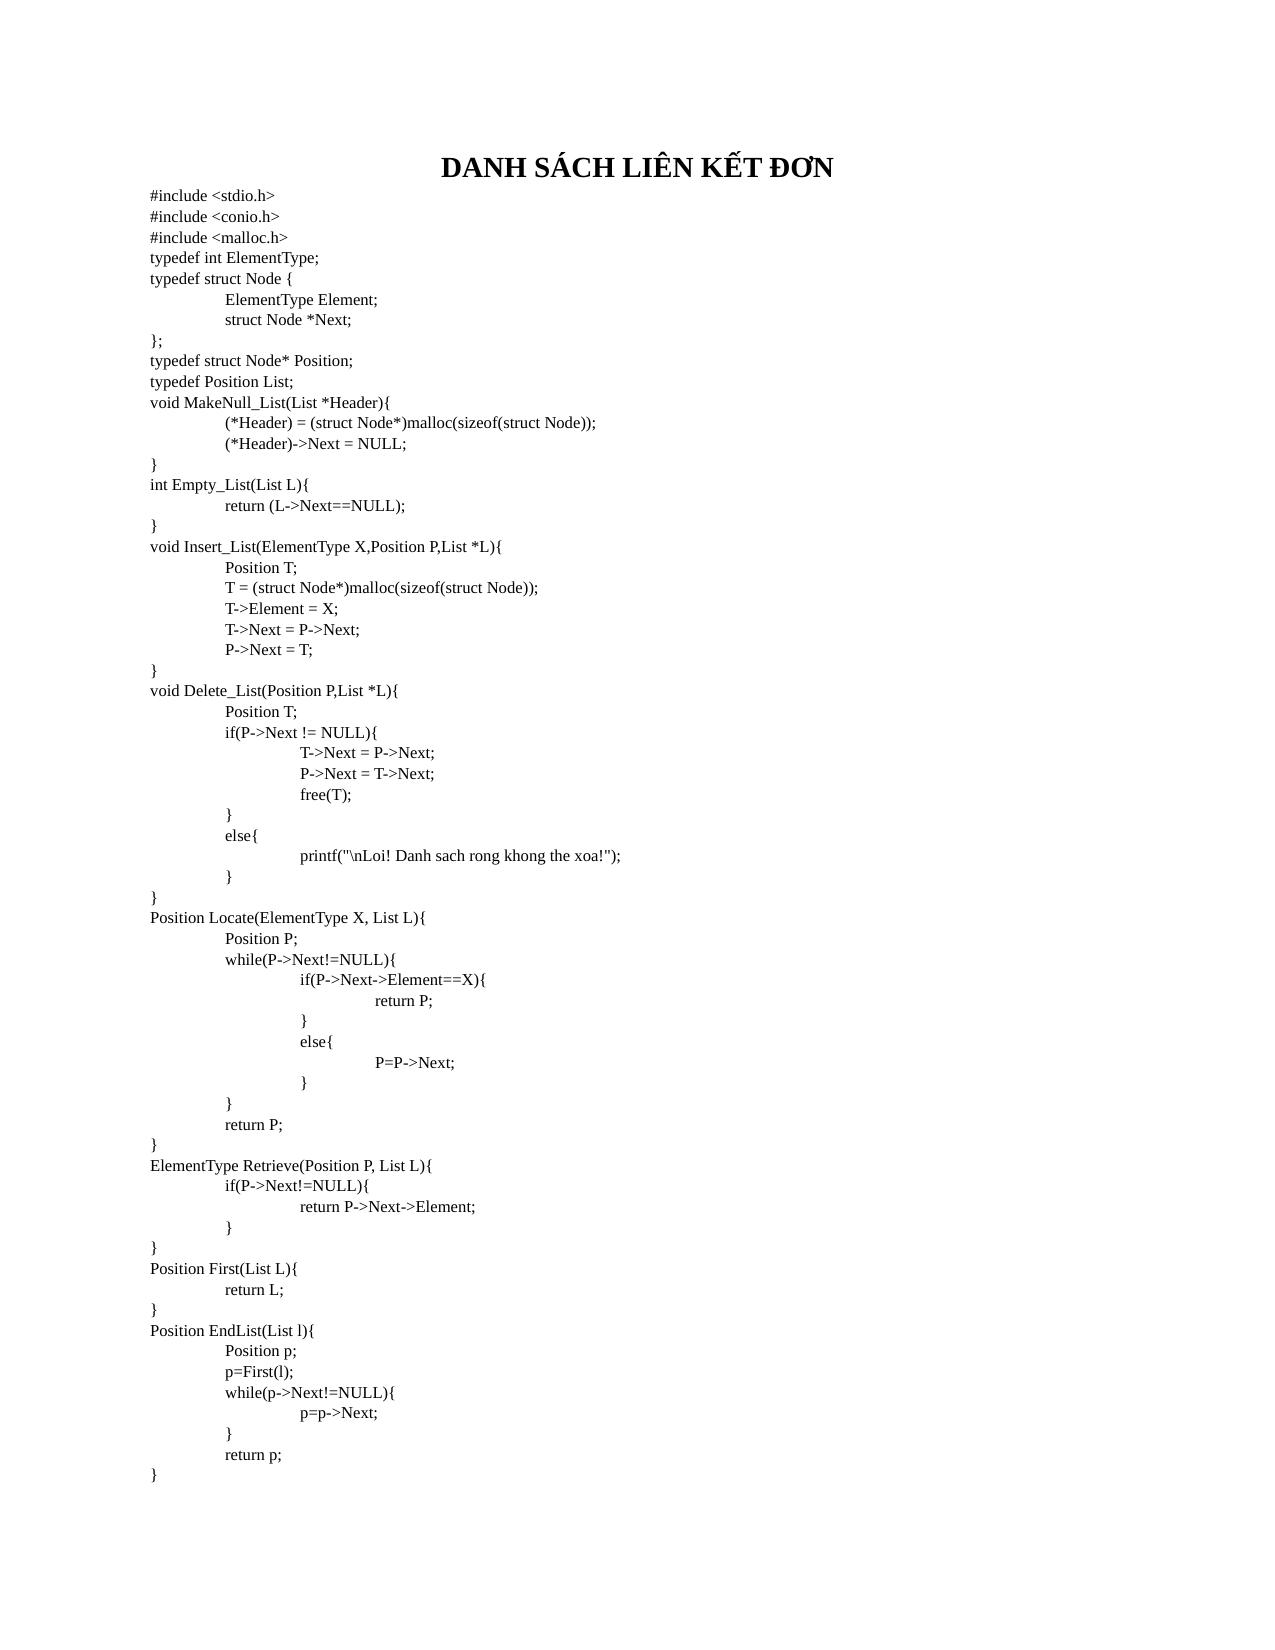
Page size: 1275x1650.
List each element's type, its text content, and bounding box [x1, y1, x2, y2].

text (*Header) = (struct Node*)malloc(sizeof(struct Node)); [150, 413, 1125, 432]
text typedef struct Node* Position; [150, 351, 1125, 370]
text typedef struct Node { [150, 269, 1125, 288]
text return (L->Next==NULL); [150, 496, 1125, 515]
text void Insert_List(ElementType X,Position P,List *L){ [150, 537, 1125, 556]
text } [150, 454, 1125, 473]
text } [150, 1094, 1125, 1113]
text return L; [150, 1279, 1125, 1298]
text free(T); [150, 784, 1125, 803]
text void MakeNull_List(List *Header){ [150, 392, 1125, 412]
text P=P->Next; [150, 1052, 1125, 1072]
text while(p->Next!=NULL){ [150, 1382, 1125, 1402]
text T->Element = X; [150, 599, 1125, 618]
text Position T; [150, 557, 1125, 577]
text else{ [150, 826, 1125, 845]
text } [150, 887, 1125, 907]
text } [150, 1217, 1125, 1237]
text else{ [150, 1032, 1125, 1051]
text typedef Position List; [150, 372, 1125, 391]
text } [150, 1135, 1125, 1154]
text if(P->Next != NULL){ [150, 722, 1125, 742]
text P->Next = T; [150, 640, 1125, 659]
text #include <conio.h> [150, 207, 1125, 226]
text return P; [150, 991, 1125, 1010]
text #include <malloc.h> [150, 227, 1125, 247]
text } [150, 1424, 1125, 1443]
text } [150, 516, 1125, 535]
text void Delete_List(Position P,List *L){ [150, 681, 1125, 700]
text T->Next = P->Next; [150, 743, 1125, 762]
text return P; [150, 1114, 1125, 1133]
text } [150, 1300, 1125, 1319]
text typedef int ElementType; [150, 248, 1125, 267]
text DANH SÁCH LIÊN KẾT ĐƠN [150, 150, 1125, 183]
text #include <stdio.h> [150, 186, 1125, 205]
text return P->Next->Element; [150, 1197, 1125, 1216]
text struct Node *Next; [150, 310, 1125, 329]
text int Empty_List(List L){ [150, 475, 1125, 494]
text p=First(l); [150, 1362, 1125, 1381]
text } [150, 1465, 1125, 1484]
text Position p; [150, 1341, 1125, 1360]
text T->Next = P->Next; [150, 619, 1125, 638]
text Position T; [150, 702, 1125, 721]
text ElementType Retrieve(Position P, List L){ [150, 1156, 1125, 1175]
text T = (struct Node*)malloc(sizeof(struct Node)); [150, 578, 1125, 597]
text } [150, 1011, 1125, 1030]
text } [150, 867, 1125, 886]
text p=p->Next; [150, 1403, 1125, 1422]
text ElementType Element; [150, 289, 1125, 308]
text return p; [150, 1444, 1125, 1463]
text printf("\nLoi! Danh sach rong khong the xoa!"); [150, 846, 1125, 865]
text while(P->Next!=NULL){ [150, 949, 1125, 968]
text } [150, 1073, 1125, 1092]
text Position Locate(ElementType X, List L){ [150, 908, 1125, 927]
text } [150, 805, 1125, 824]
text } [150, 1238, 1125, 1257]
text if(P->Next->Element==X){ [150, 970, 1125, 989]
text if(P->Next!=NULL){ [150, 1176, 1125, 1195]
text } [150, 661, 1125, 680]
text P->Next = T->Next; [150, 764, 1125, 783]
text (*Header)->Next = NULL; [150, 434, 1125, 453]
text }; [150, 331, 1125, 350]
text Position First(List L){ [150, 1259, 1125, 1278]
text Position EndList(List l){ [150, 1321, 1125, 1340]
text Position P; [150, 929, 1125, 948]
